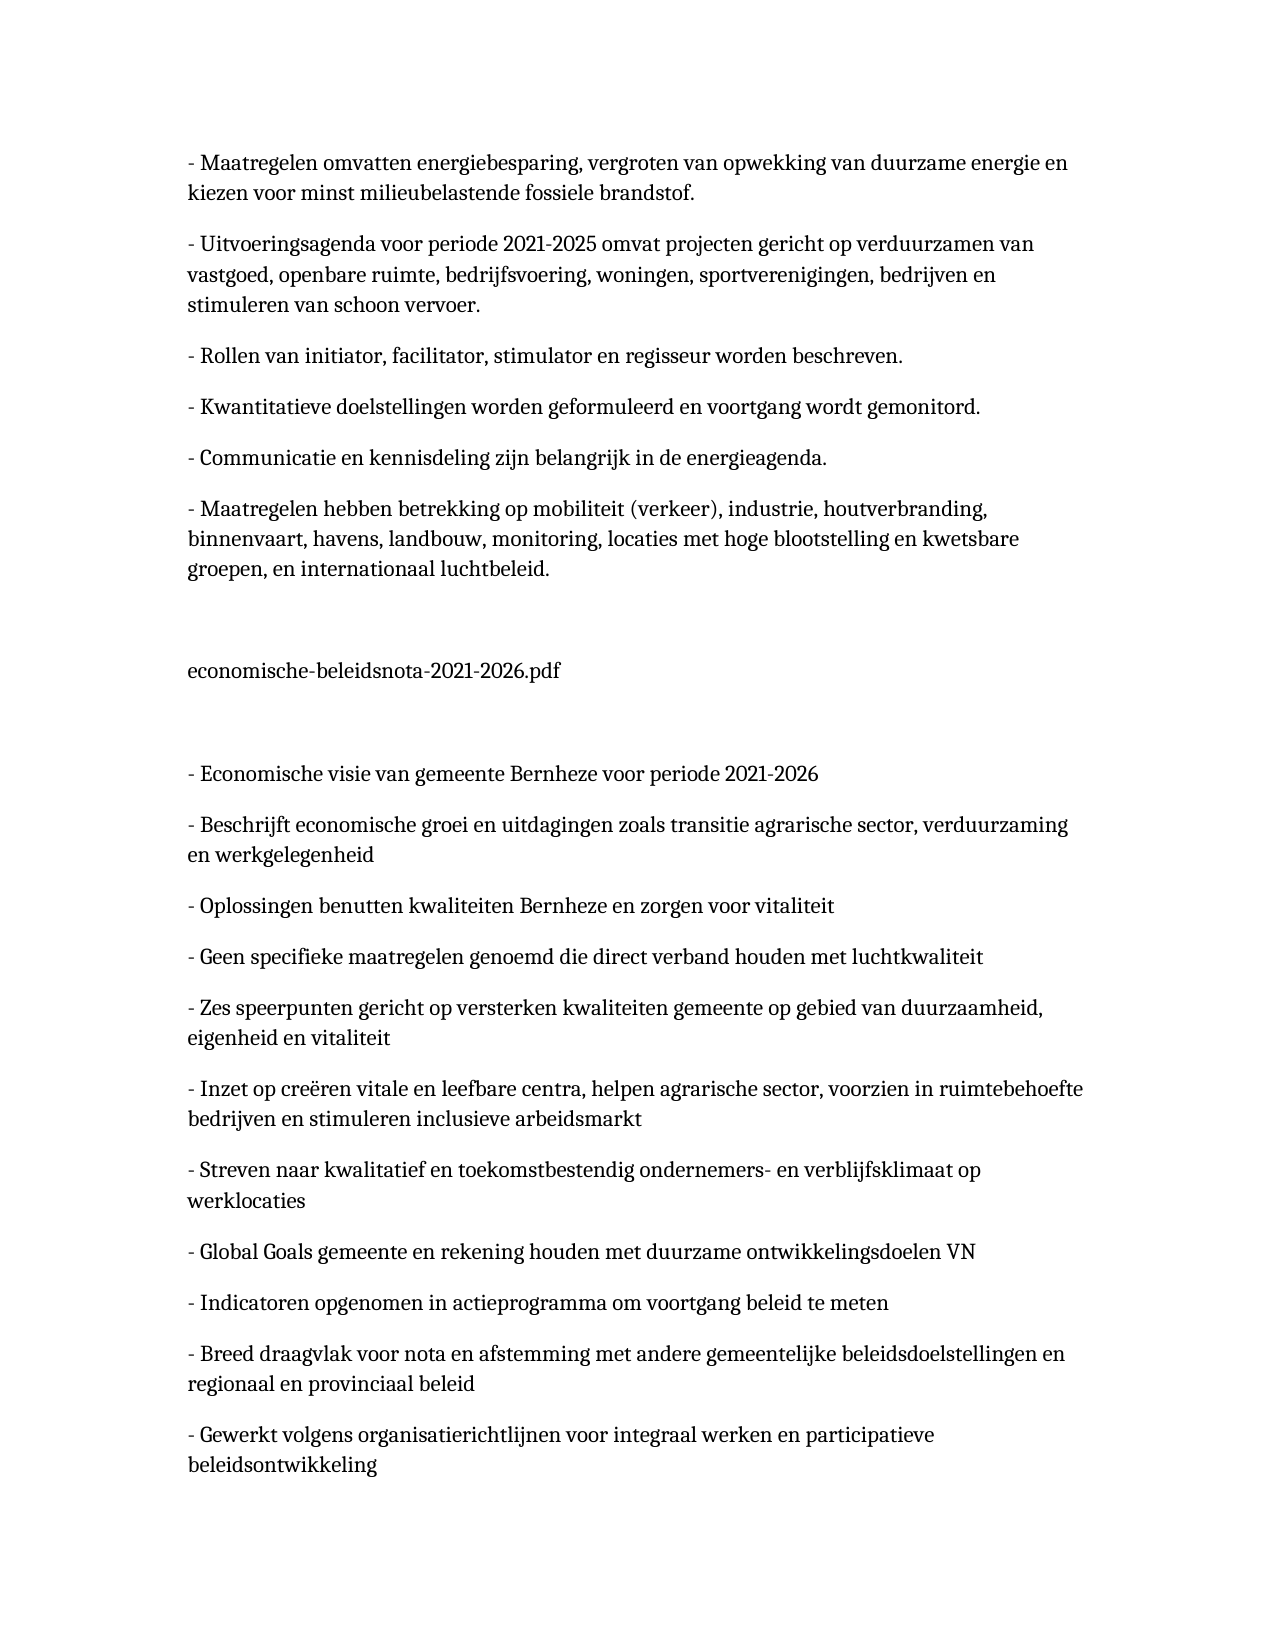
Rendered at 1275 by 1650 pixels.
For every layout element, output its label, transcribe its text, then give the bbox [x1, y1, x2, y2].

text - Oplossingen benutten kwaliteiten Bernheze en zorgen voor vitaliteit [187, 893, 1087, 919]
text - Economische visie van gemeente Bernheze voor periode 2021-2026 [187, 760, 1087, 787]
text - Streven naar kwalitatief en toekomstbestendig ondernemers- en verblijfsklimaat op werklocaties [187, 1157, 1087, 1214]
text - Kwantitatieve doelstellingen worden geformuleerd en voortgang wordt gemonitord. [187, 394, 1087, 420]
text - Maatregelen hebben betrekking op mobiliteit (verkeer), industrie, houtverbranding, binnenvaart, havens, landbouw, monitoring, locaties met hoge blootstelling en kwetsbare groepen, en internationaal luchtbeleid. [187, 496, 1087, 583]
text - Zes speerpunten gericht op versterken kwaliteiten gemeente op gebied van duurzaamheid, eigenheid en vitaliteit [187, 995, 1087, 1051]
text - Communicatie en kennisdeling zijn belangrijk in de energieagenda. [187, 445, 1087, 471]
text - Gewerkt volgens organisatierichtlijnen voor integraal werken en participatieve beleidsontwikkeling [187, 1422, 1087, 1478]
text - Global Goals gemeente en rekening houden met duurzame ontwikkelingsdoelen VN [187, 1238, 1087, 1265]
text - Maatregelen omvatten energiebesparing, vergroten van opwekking van duurzame energie en kiezen voor minst milieubelastende fossiele brandstof. [187, 150, 1087, 207]
text - Geen specifieke maatregelen genoemd die direct verband houden met luchtkwaliteit [187, 944, 1087, 970]
text - Uitvoeringsagenda voor periode 2021-2025 omvat projecten gericht op verduurzamen van vastgoed, openbare ruimte, bedrijfsvoering, woningen, sportverenigingen, bedrijven en stimuleren van schoon vervoer. [187, 231, 1087, 318]
text - Breed draagvlak voor nota en afstemming met andere gemeentelijke beleidsdoelstellingen en regionaal en provinciaal beleid [187, 1341, 1087, 1397]
text - Beschrijft economische groei en uitdagingen zoals transitie agrarische sector, verduurzaming en werkgelegenheid [187, 811, 1087, 868]
text - Rollen van initiator, facilitator, stimulator en regisseur worden beschreven. [187, 343, 1087, 369]
text - Indicatoren opgenomen in actieprogramma om voortgang beleid te meten [187, 1289, 1087, 1316]
text economische-beleidsnota-2021-2026.pdf [187, 658, 1087, 685]
text - Inzet op creëren vitale en leefbare centra, helpen agrarische sector, voorzien in ruimtebehoefte bedrijven en stimuleren inclusieve arbeidsmarkt [187, 1076, 1087, 1133]
